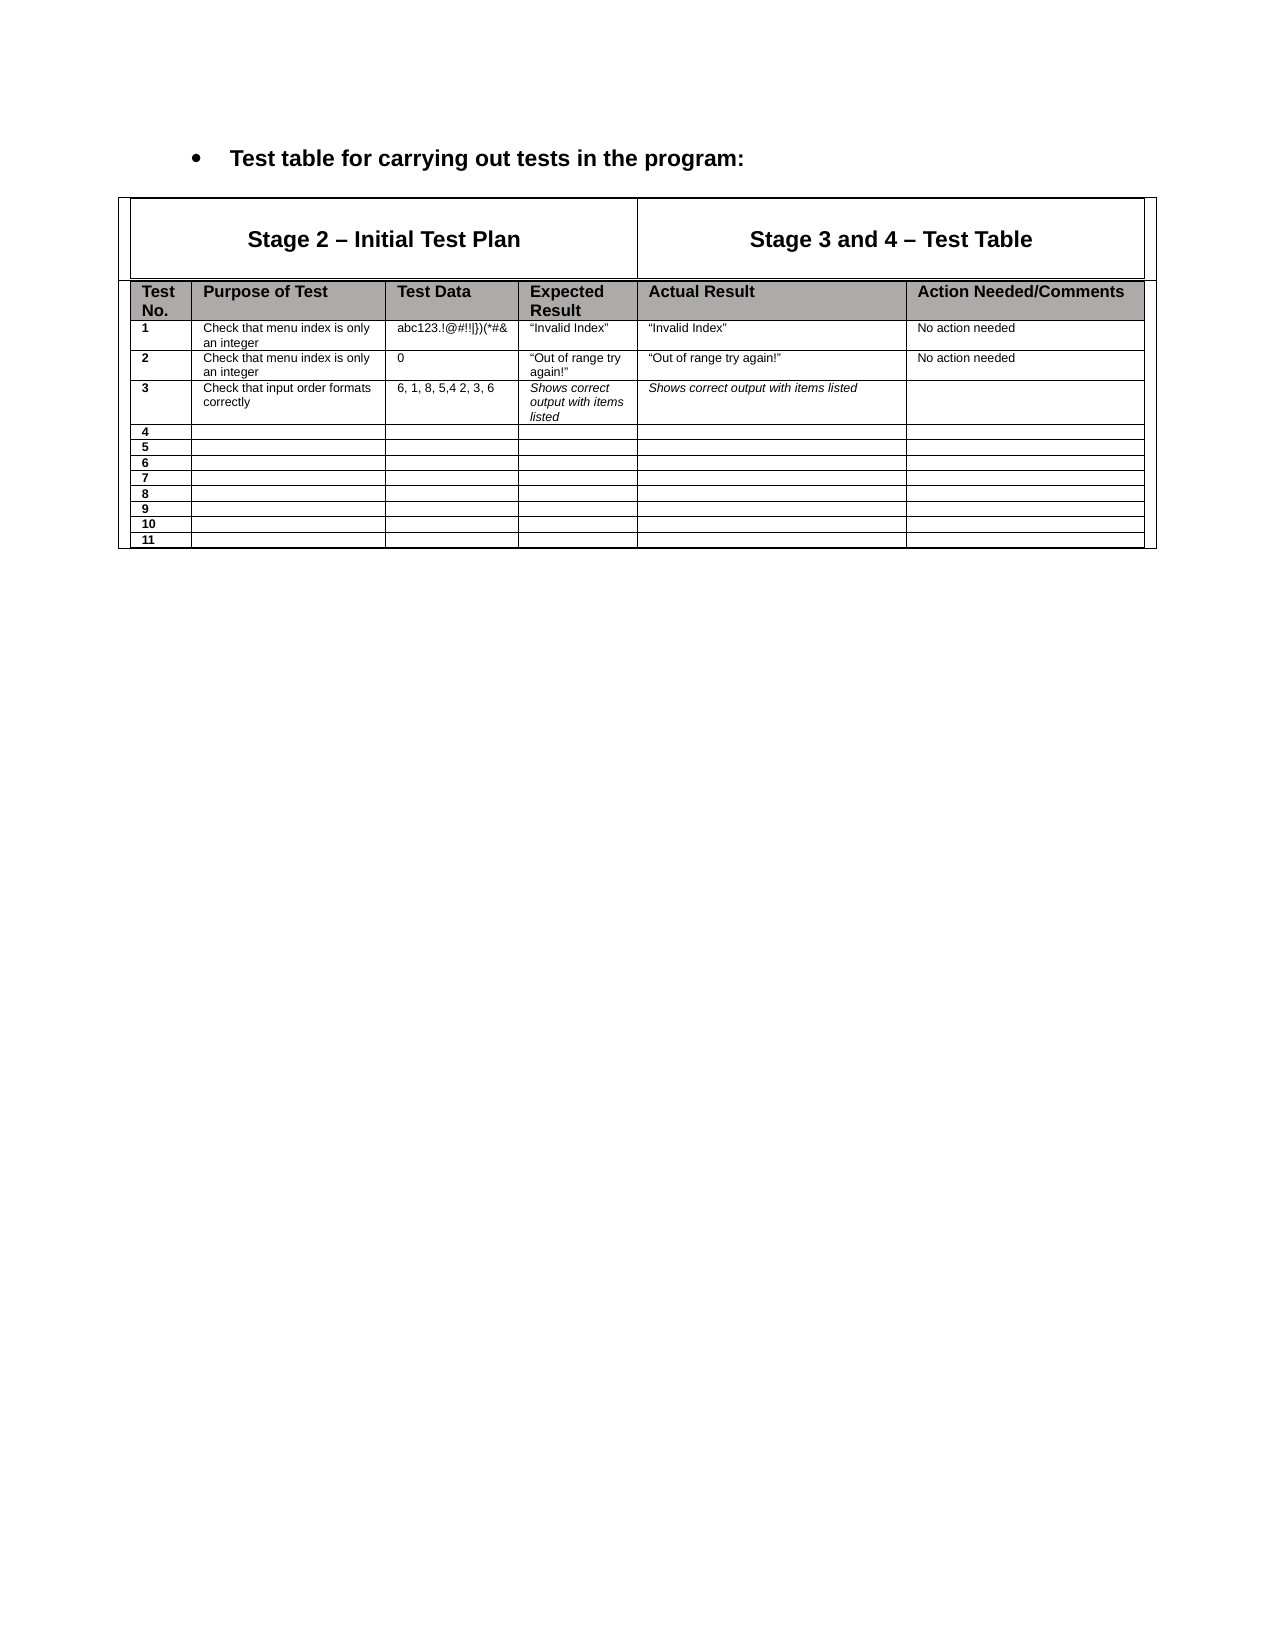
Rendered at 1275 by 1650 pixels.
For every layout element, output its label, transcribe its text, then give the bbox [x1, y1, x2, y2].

table_cell [119, 281, 130, 548]
table_cell [519, 486, 637, 501]
table_cell [638, 533, 906, 547]
table_cell [907, 321, 1144, 350]
table_cell [386, 502, 518, 516]
table_cell [192, 533, 385, 547]
table_cell [131, 440, 191, 455]
table_cell [638, 381, 906, 424]
table_cell [131, 381, 191, 424]
table_cell [519, 321, 637, 350]
table_cell [192, 456, 385, 470]
table_cell [192, 517, 385, 532]
table_header [131, 199, 637, 278]
table_cell [907, 517, 1144, 532]
table_cell [1145, 281, 1156, 548]
table_cell [519, 456, 637, 470]
table_cell [192, 486, 385, 501]
table_cell [192, 440, 385, 455]
table_cell [638, 425, 906, 439]
table_cell [519, 502, 637, 516]
table_cell [192, 471, 385, 485]
table_cell [519, 425, 637, 439]
table_cell [907, 440, 1144, 455]
table_cell [638, 321, 906, 350]
list Test table for carrying out tests in the program: [192, 144, 1157, 171]
table_cell [192, 425, 385, 439]
table_cell [386, 321, 518, 350]
table_cell [192, 381, 385, 424]
table_cell [192, 502, 385, 516]
table_cell [638, 502, 906, 516]
table_cell [386, 351, 518, 380]
table_cell [519, 440, 637, 455]
table_cell [519, 471, 637, 485]
table_cell [131, 471, 191, 485]
table_cell [131, 351, 191, 380]
table_cell [192, 351, 385, 380]
table_cell [519, 381, 637, 424]
table_cell [519, 351, 637, 380]
table_cell [638, 351, 906, 380]
table_cell [638, 517, 906, 532]
table_cell [907, 471, 1144, 485]
table_header [638, 199, 1144, 278]
table_cell [907, 351, 1144, 380]
table_cell [131, 321, 191, 350]
table_cell [638, 471, 906, 485]
table_cell [192, 321, 385, 350]
table_cell [386, 533, 518, 547]
table_cell [131, 425, 191, 439]
table_cell [907, 425, 1144, 439]
table_cell [386, 425, 518, 439]
table_cell [519, 533, 637, 547]
table_cell [907, 486, 1144, 501]
table_cell [386, 517, 518, 532]
table_cell [386, 440, 518, 455]
table_cell [907, 381, 1144, 424]
table_header [1145, 198, 1156, 279]
table_cell [386, 456, 518, 470]
table_cell [131, 517, 191, 532]
table_cell [907, 456, 1144, 470]
table_cell [131, 502, 191, 516]
table_header [119, 198, 130, 279]
table_cell [131, 456, 191, 470]
table_cell [386, 471, 518, 485]
table_cell [131, 533, 191, 547]
table_cell [131, 486, 191, 501]
table_cell [638, 440, 906, 455]
table_cell [638, 486, 906, 501]
table_cell [907, 502, 1144, 516]
table_cell [638, 456, 906, 470]
table_cell [907, 533, 1144, 547]
table_cell [386, 486, 518, 501]
table_cell [386, 381, 518, 424]
table_cell [519, 517, 637, 532]
